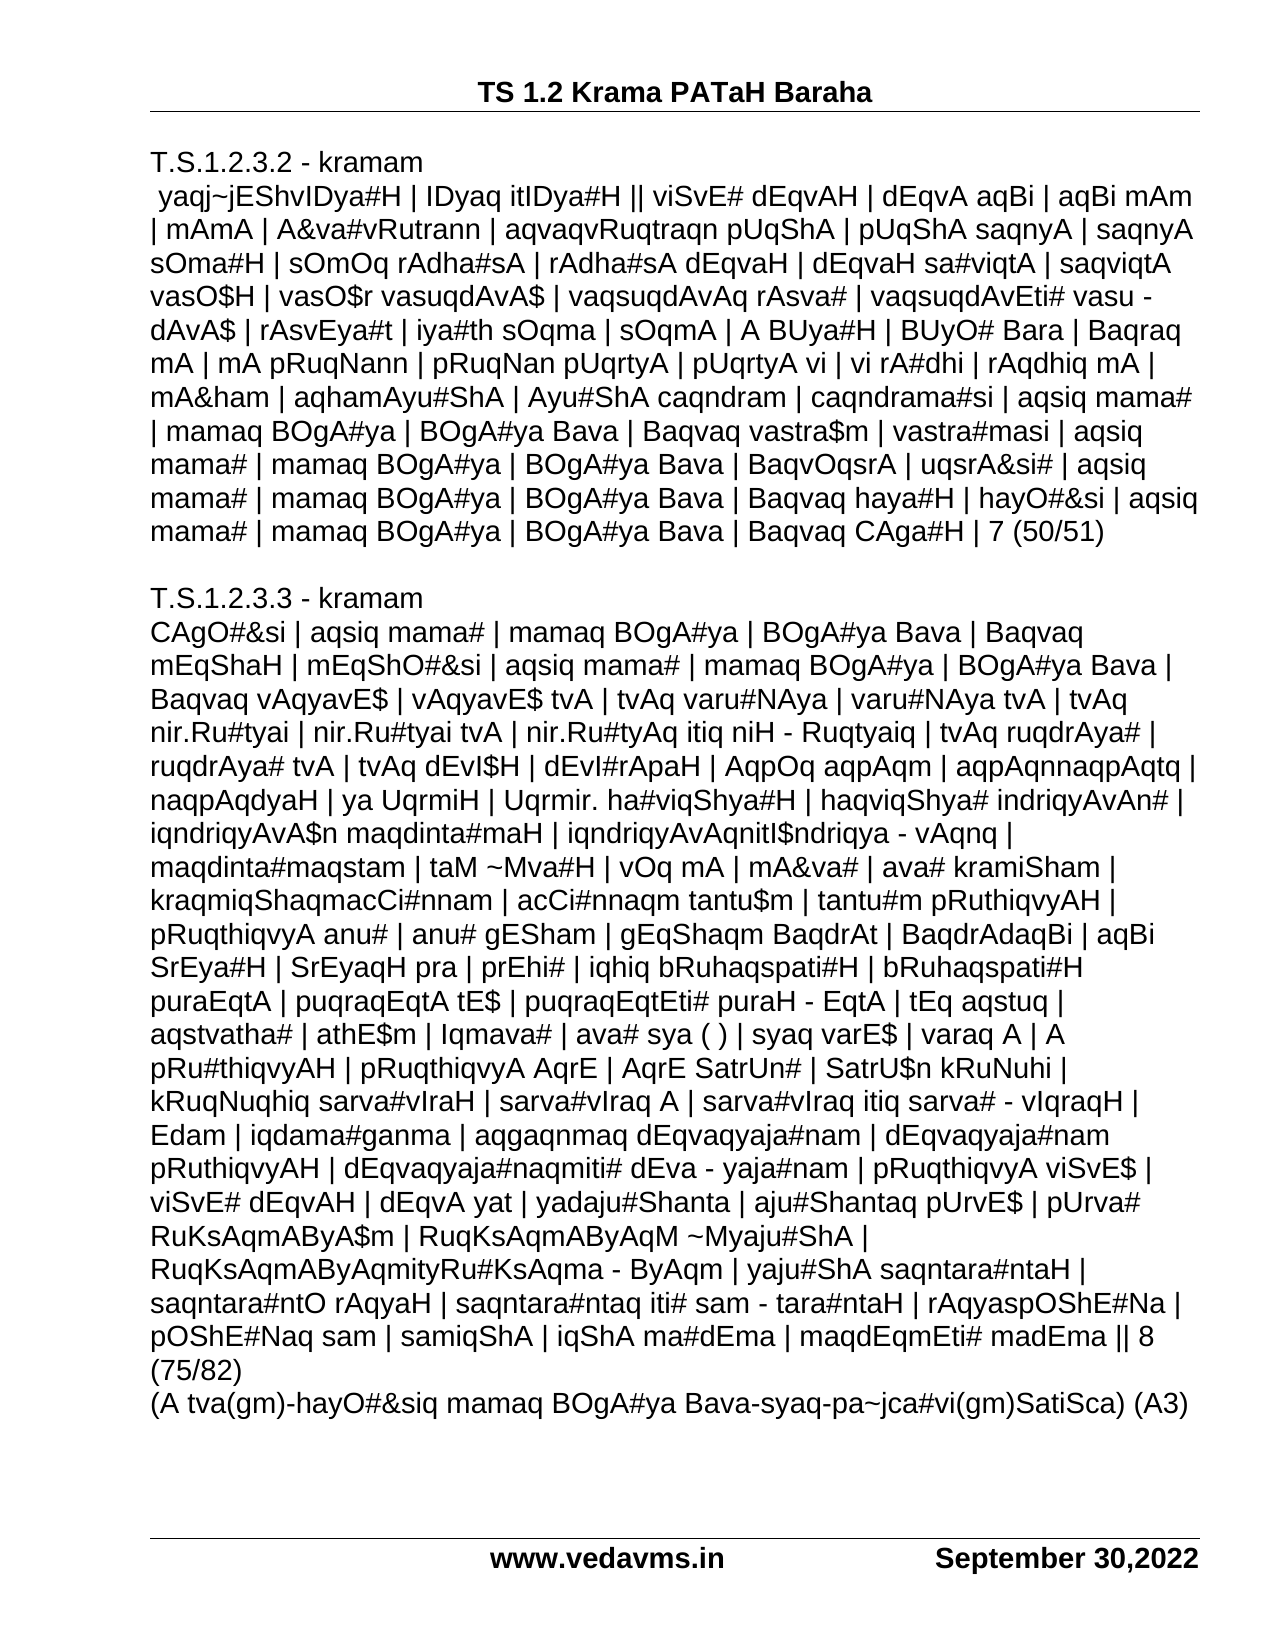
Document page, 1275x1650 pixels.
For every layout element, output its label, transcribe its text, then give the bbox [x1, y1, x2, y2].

text CAgO#&si | aqsiq mama# | mamaq BOgA#ya | BOgA#ya Bava | Baqvaq mEqShaH | mEqShO#&si | aqsiq mama# | mamaq BOgA#ya | BOgA#ya Bava | Baqvaq vAqyavE$ | vAqyavE$ tvA | tvAq varu#NAya | varu#NAya tvA | tvAq nir.Ru#tyai | nir.Ru#tyai tvA | nir.Ru#tyAq itiq niH - Ruqtyaiq | tvAq ruqdrAya# | ruqdrAya# tvA | tvAq dEvI$H | dEvI#rApaH | AqpOq aqpAqm | aqpAqnnaqpAqtq | naqpAqdyaH | ya UqrmiH | Uqrmir. ha#viqShya#H | haqviqShya# indriqyAvAn# | iqndriqyAvA$n maqdinta#maH | iqndriqyAvAqnitI$ndriqya - vAqnq | maqdinta#maqstam | taM ~Mva#H | vOq mA | mA&va# | ava# kramiSham | kraqmiqShaqmacCi#nnam | acCi#nnaqm tantu$m | tantu#m pRuthiqvyAH | pRuqthiqvyA anu# | anu# gESham | gEqShaqm BaqdrAt | BaqdrAdaqBi | aqBi SrEya#H | SrEyaqH pra | prEhi# | iqhiq bRuhaqspati#H | bRuhaqspati#H puraEqtA | puqraqEqtA tE$ | puqraqEqtEti# puraH - EqtA | tEq aqstuq | aqstvatha# | athE$m | Iqmava# | ava# sya ( ) | syaq varE$ | varaq A | A pRu#thiqvyAH | pRuqthiqvyA AqrE | AqrE SatrUn# | SatrU$n kRuNuhi | kRuqNuqhiq sarva#vIraH | sarva#vIraq A | sarva#vIraq itiq sarva# - vIqraqH | Edam | iqdama#ganma | aqgaqnmaq dEqvaqyaja#nam | dEqvaqyaja#nam pRuthiqvyAH | dEqvaqyaja#naqmiti# dEva - yaja#nam | pRuqthiqvyA viSvE$ | viSvE# dEqvAH | dEqvA yat | yadaju#Shanta | aju#Shantaq pUrvE$ | pUrva# RuKsAqmAByA$m | RuqKsAqmAByAqM ~Myaju#ShA | RuqKsAqmAByAqmityRu#KsAqma - ByAqm | yaju#ShA saqntara#ntaH | saqntara#ntO rAqyaH | saqntara#ntaq iti# sam - tara#ntaH | rAqyaspOShE#Na | pOShE#Naq sam | samiqShA | iqShA ma#dEma | maqdEqmEti# madEma || 8 (75/82) [150, 615, 1200, 1386]
text T.S.1.2.3.3 - kramam [150, 581, 1200, 615]
text (A tva(gm)-hayO#&siq mamaq BOgA#ya Bava-syaq-pa~jca#vi(gm)SatiSca) (A3) [150, 1386, 1200, 1420]
text T.S.1.2.3.2 - kramam [150, 145, 1200, 179]
text yaqj~jEShvIDya#H | IDyaq itIDya#H || viSvE# dEqvAH | dEqvA aqBi | aqBi mAm | mAmA | A&va#vRutrann | aqvaqvRuqtraqn pUqShA | pUqShA saqnyA | saqnyA sOma#H | sOmOq rAdha#sA | rAdha#sA dEqvaH | dEqvaH sa#viqtA | saqviqtA vasO$H | vasO$r vasuqdAvA$ | vaqsuqdAvAq rAsva# | vaqsuqdAvEti# vasu - dAvA$ | rAsvEya#t | iya#th sOqma | sOqmA | A BUya#H | BUyO# Bara | Baqraq mA | mA pRuqNann | pRuqNan pUqrtyA | pUqrtyA vi | vi rA#dhi | rAqdhiq mA | mA&ham | aqhamAyu#ShA | Ayu#ShA caqndram | caqndrama#si | aqsiq mama# | mamaq BOgA#ya | BOgA#ya Bava | Baqvaq vastra$m | vastra#masi | aqsiq mama# | mamaq BOgA#ya | BOgA#ya Bava | BaqvOqsrA | uqsrA&si# | aqsiq mama# | mamaq BOgA#ya | BOgA#ya Bava | Baqvaq haya#H | hayO#&si | aqsiq mama# | mamaq BOgA#ya | BOgA#ya Bava | Baqvaq CAga#H | 7 (50/51) [150, 179, 1200, 548]
